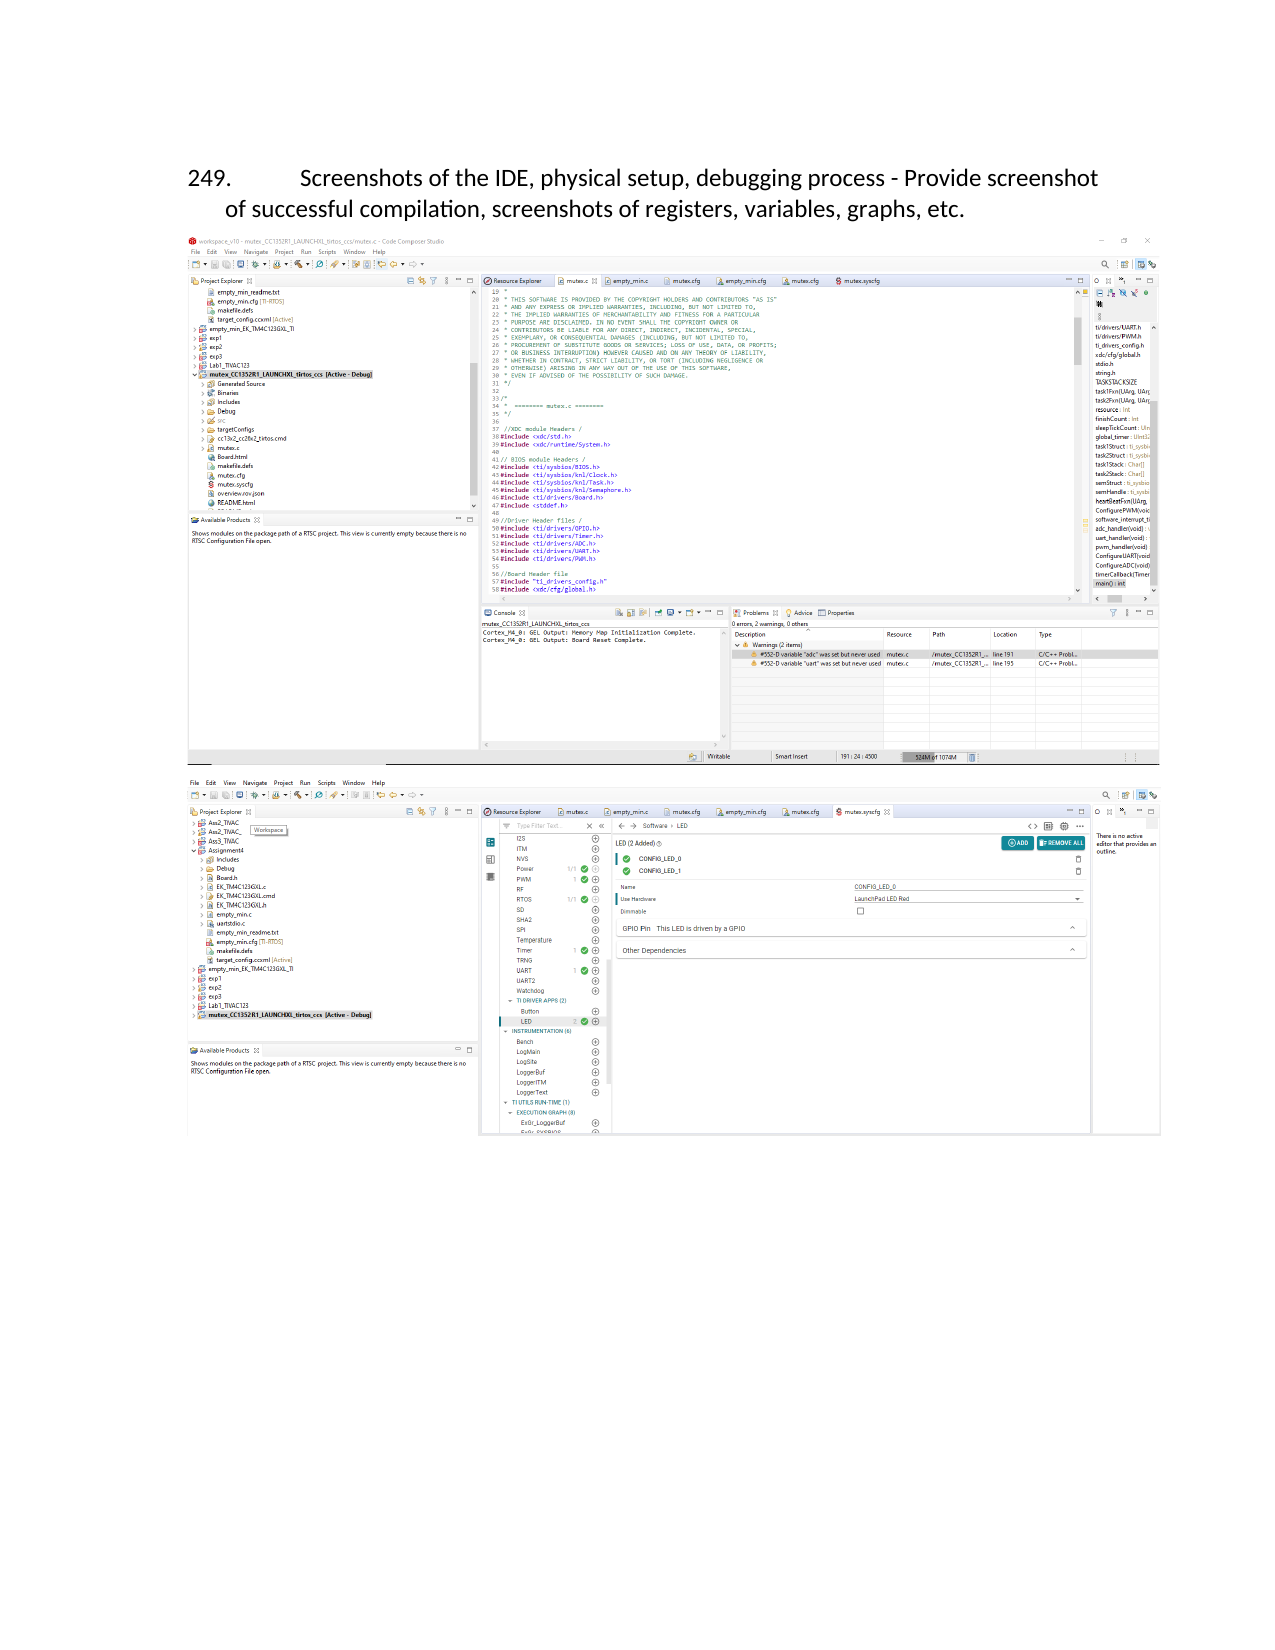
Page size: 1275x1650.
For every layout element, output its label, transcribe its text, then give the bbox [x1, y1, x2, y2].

picture [187, 236, 1160, 765]
picture [187, 776, 1161, 1136]
list Screenshots of the IDE, physical setup, debugging process - Provide screenshot of successful compilation, screenshots of registers, variables, graphs, etc. [187, 162, 1125, 223]
